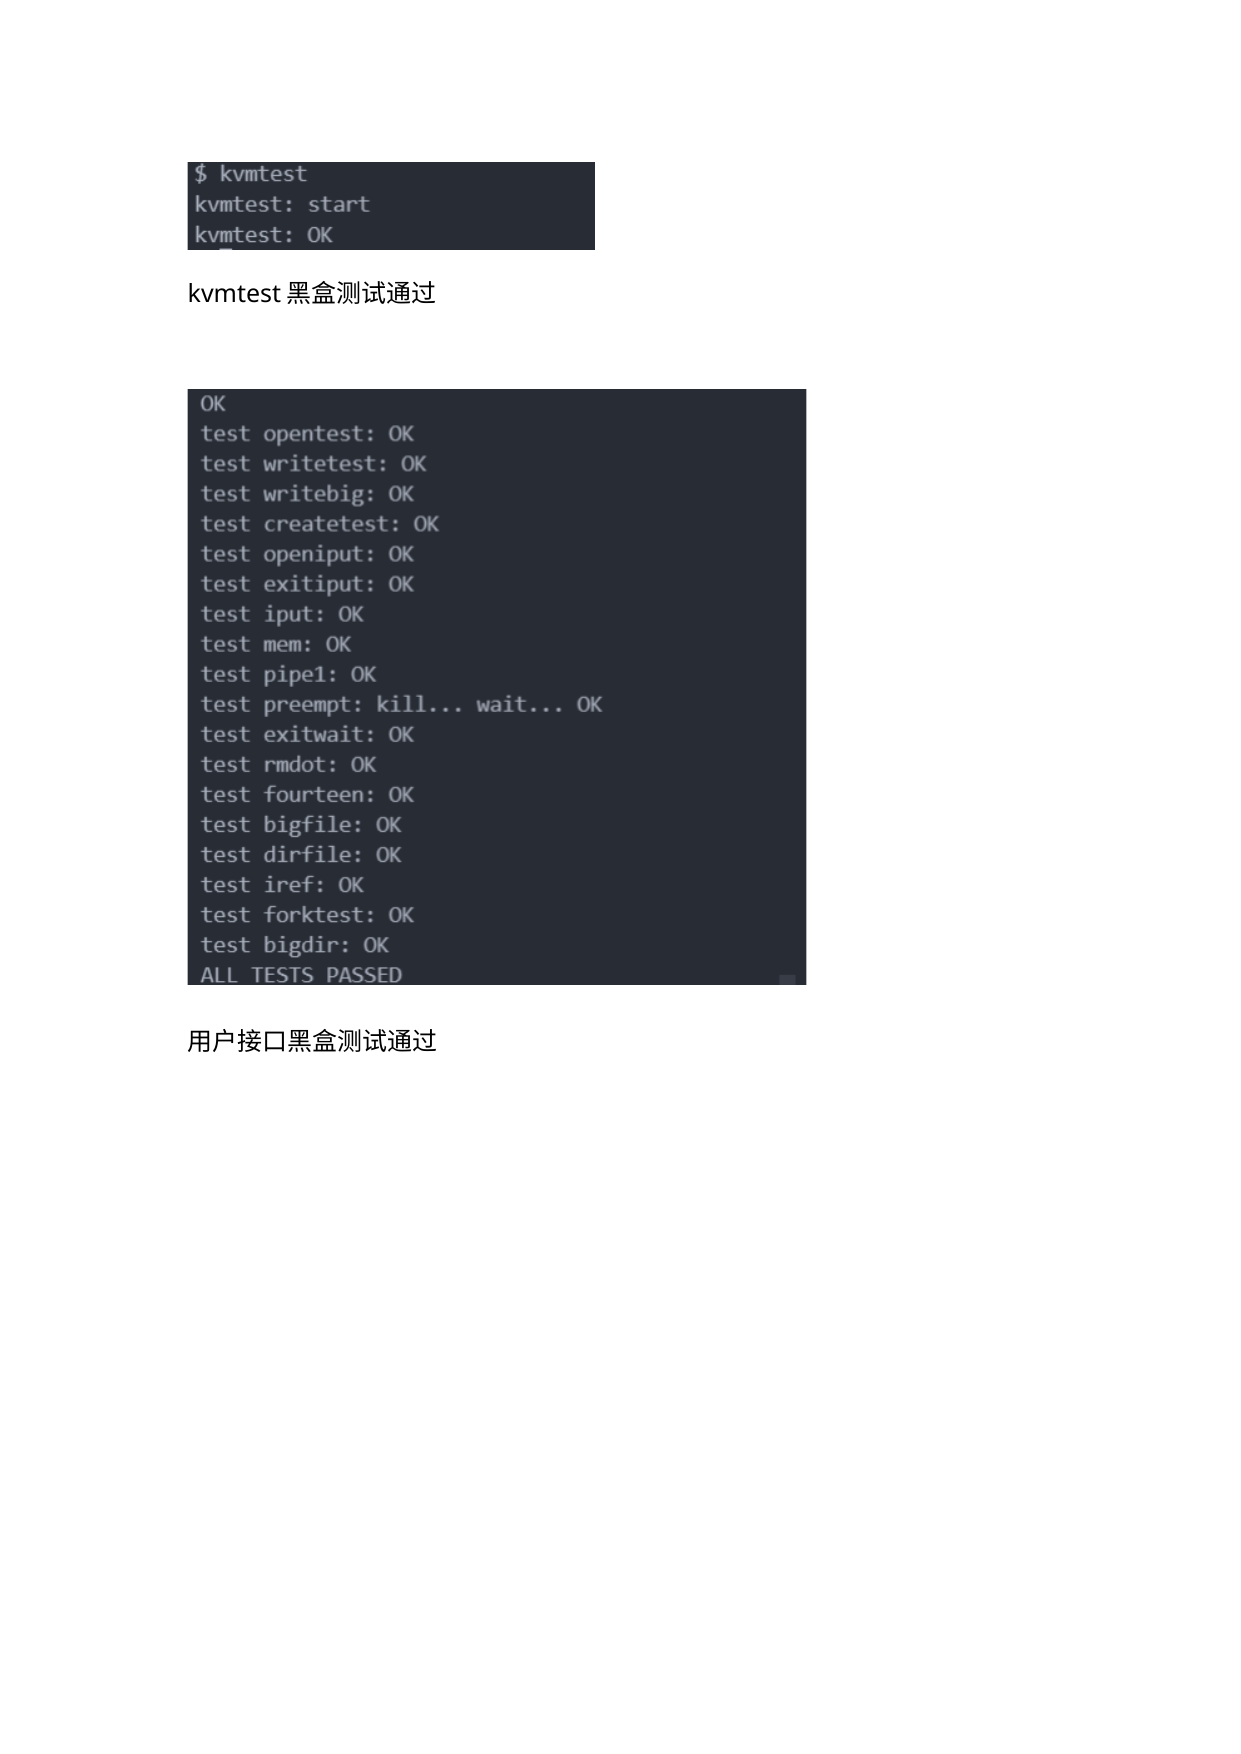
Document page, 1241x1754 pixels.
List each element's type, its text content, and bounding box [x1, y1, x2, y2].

picture [187, 162, 595, 250]
text kvmtest黑盒测试通过 [187, 259, 1053, 324]
picture [187, 389, 807, 985]
text 用户接口黑盒测试通过 [187, 1007, 1053, 1072]
